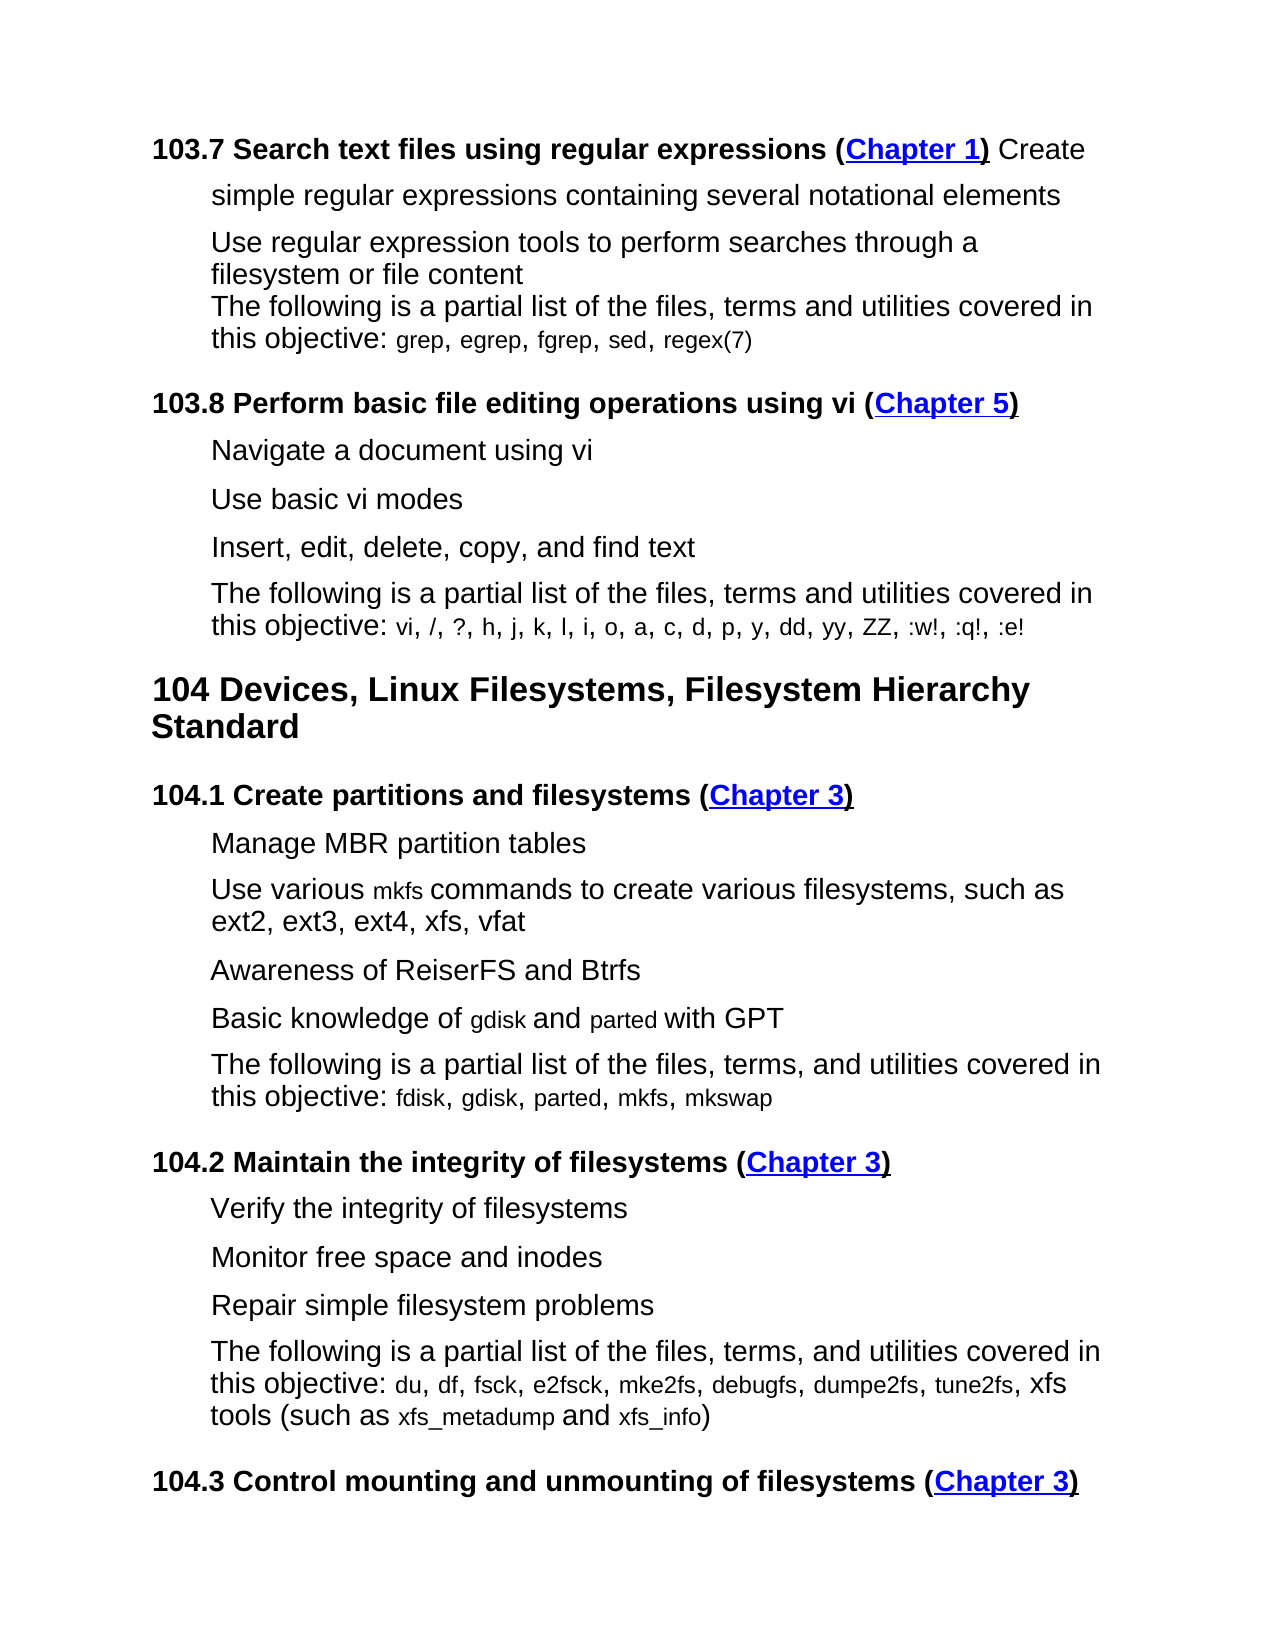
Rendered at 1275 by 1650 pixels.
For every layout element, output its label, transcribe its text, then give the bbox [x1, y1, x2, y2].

text Insert, edit, delete, copy, and find text [211, 530, 1131, 563]
text 104.2 Maintain the integrity of filesystems (Chapter 3) Verify the integrity of filesystems [152, 1145, 913, 1225]
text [152, 1464, 1106, 1498]
text 103.8 Perform basic file editing operations using vi (Chapter 5) Navigate a document using vi [152, 387, 1045, 466]
text The following is a partial list of the files, terms and utilities covered in this objective: grep, egrep, fgrep, sed, regex(7) [211, 291, 1111, 354]
text Use various mkfs commands to create various filesystems, such as ext2, ext3, ext4, xfs, vfat [211, 874, 1075, 938]
text Use basic vi modes [211, 482, 1131, 515]
text Awareness of ReiserFS and Btrfs [210, 953, 1131, 987]
text 104 Devices, Linux Filesystems, Filesystem Hierarchy Standard [151, 672, 1039, 746]
text The following is a partial list of the files, terms and utilities covered in this objective: vi, /, ?, h, j, k, l, i, o, a, c, d, p, y, dd, yy, ZZ, :w!, :q!, :e! [211, 578, 1111, 641]
text The following is a partial list of the files, terms, and utilities covered in this objective: du, df, fsck, e2fsck, mke2fs, debugfs, dumpe2fs, tune2fs, xfs tools (such as xfs_metadump and xfs_info) [210, 1336, 1119, 1432]
text 103.7 Search text files using regular expressions (Chapter 1) Create simple regular expressions containing several notational elements [152, 132, 1088, 211]
text Basic knowledge of gdisk and parted with GPT [211, 1001, 1131, 1035]
text The following is a partial list of the files, terms, and utilities covered in this objective: fdisk, gdisk, parted, mkfs, mkswap [211, 1049, 1119, 1113]
text Manage MBR partition tables [211, 826, 1131, 859]
text Repair simple filesystem problems [211, 1288, 1131, 1322]
text Use regular expression tools to perform searches through a filesystem or file content [211, 227, 1083, 291]
text Monitor free space and inodes [211, 1240, 1131, 1274]
text 104.1 Create partitions and filesystems (Chapter 3) [152, 778, 1131, 811]
